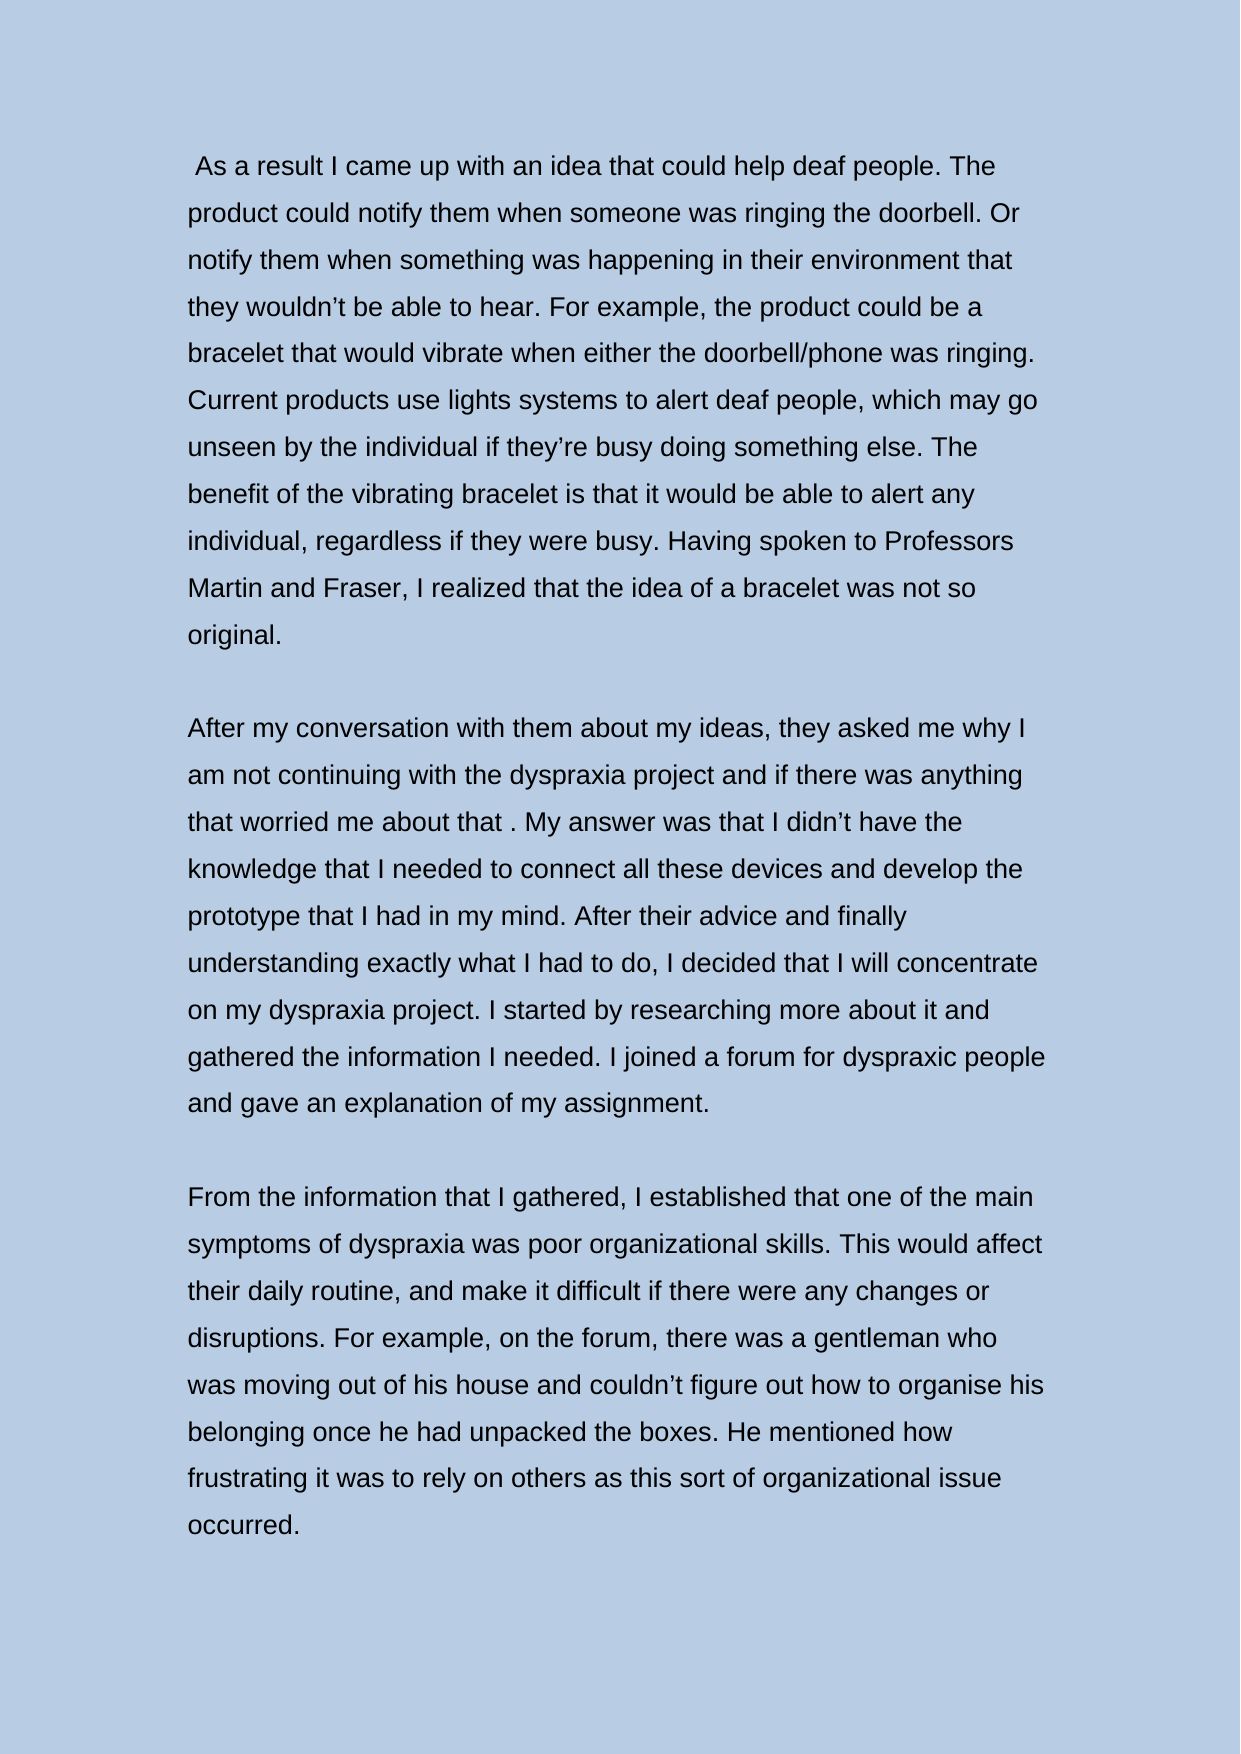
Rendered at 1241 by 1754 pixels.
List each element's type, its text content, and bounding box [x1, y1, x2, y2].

text After my conversation with them about my ideas, they asked me why I am not continuing with the dyspraxia project and if there was anything that worried me about that . My answer was that I didn’t have the knowledge that I needed to connect all these devices and develop the prototype that I had in my mind. After their advice and finally understanding exactly what I had to do, I decided that I will concentrate on my dyspraxia project. I started by researching more about it and gathered the information I needed. I joined a forum for dyspraxic people and gave an explanation of my assignment. [187, 712, 1053, 1119]
text As a result I came up with an idea that could help deaf people. The product could notify them when someone was ringing the doorbell. Or notify them when something was happening in their environment that they wouldn’t be able to hear. For example, the product could be a bracelet that would vibrate when either the doorbell/phone was ringing. Current products use lights systems to alert deaf people, which may go unseen by the individual if they’re busy doing something else. The benefit of the vibrating bracelet is that it would be able to alert any individual, regardless if they were busy. Having spoken to Professors Martin and Fraser, I realized that the idea of a bracelet was not so original. [187, 150, 1053, 650]
text From the information that I gathered, I established that one of the main symptoms of dyspraxia was poor organizational skills. This would affect their daily routine, and make it difficult if there were any changes or disruptions. For example, on the forum, there was a gentleman who was moving out of his house and couldn’t figure out how to organise his belonging once he had unpacked the boxes. He mentioned how frustrating it was to rely on others as this sort of organizational issue occurred. [187, 1181, 1053, 1541]
